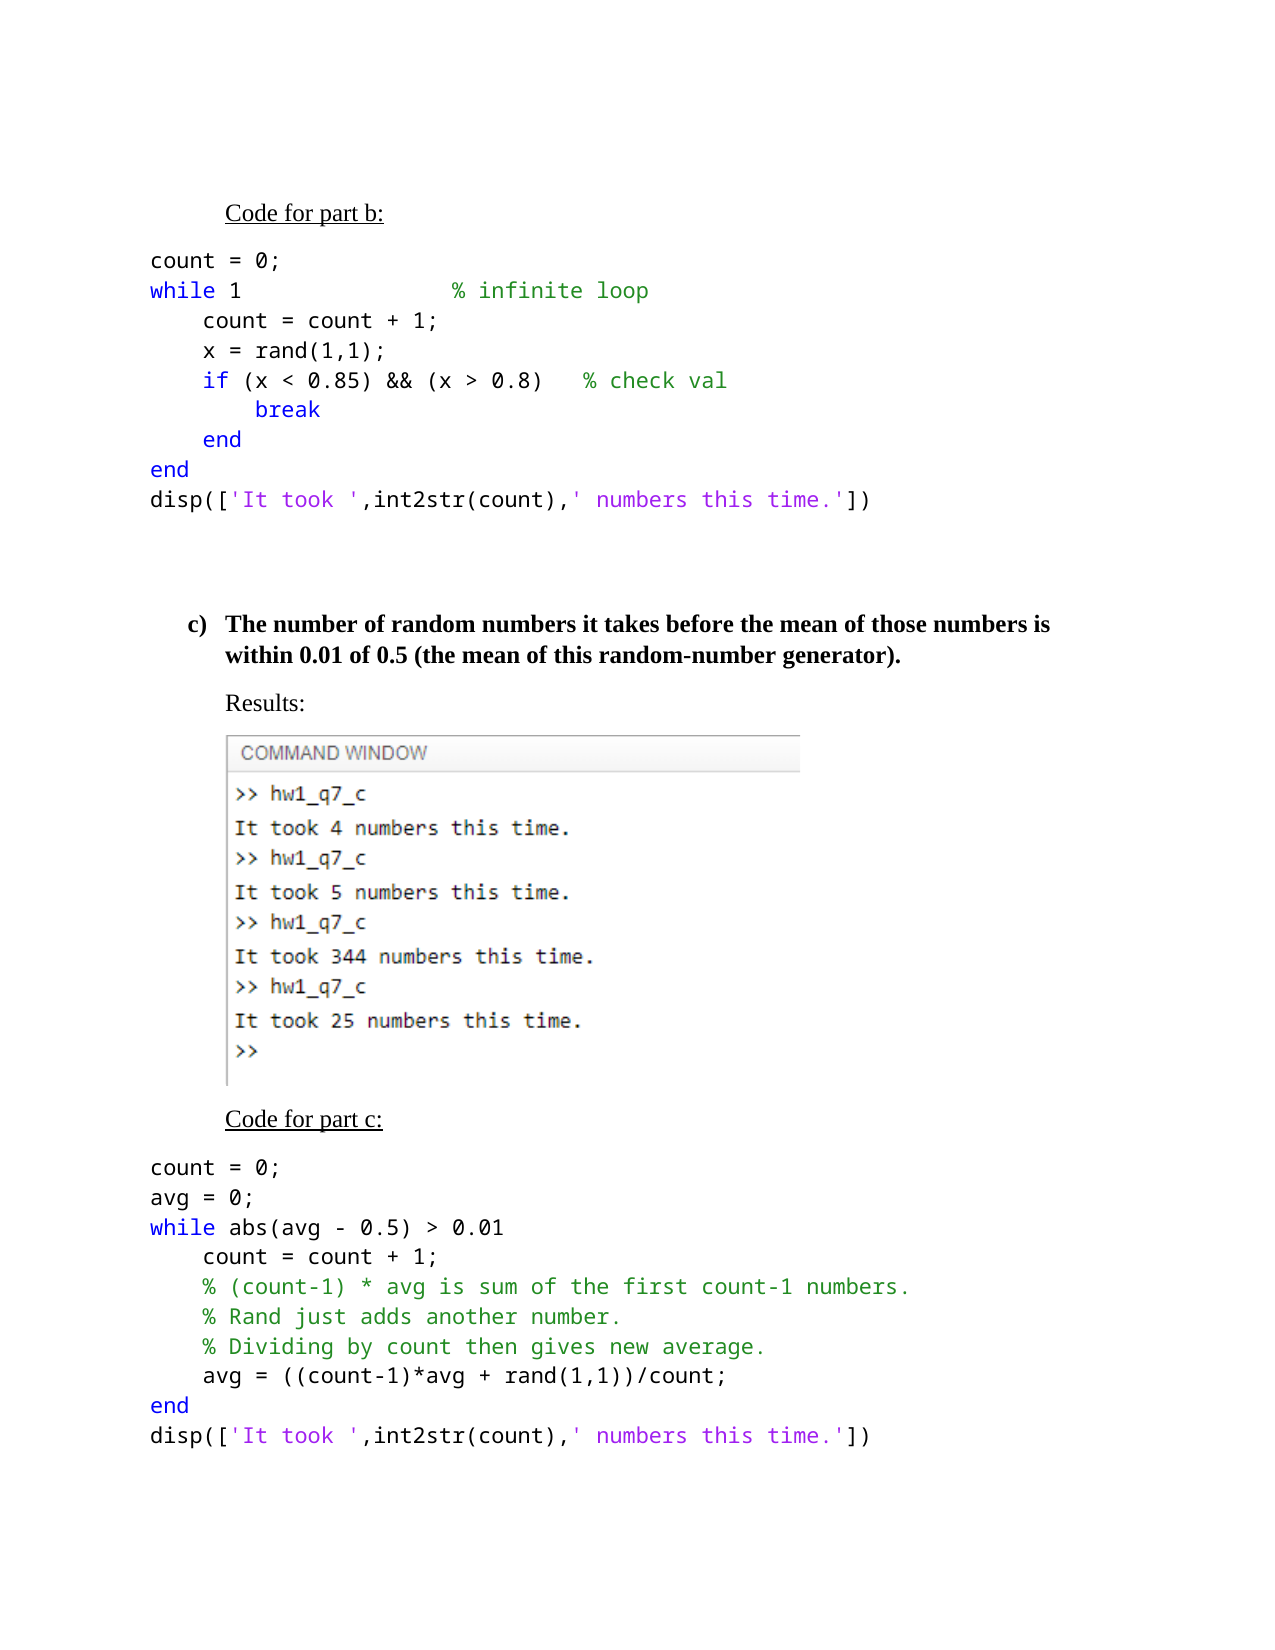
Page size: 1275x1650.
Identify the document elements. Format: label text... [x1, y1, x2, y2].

text % Dividing by count then gives new average. [150, 1331, 1125, 1361]
text Results: [225, 688, 1125, 716]
text end [150, 454, 1125, 484]
text while abs(avg - 0.5) > 0.01 [150, 1212, 1125, 1241]
text end [150, 1390, 1125, 1420]
text while 1 % infinite loop [150, 275, 1125, 305]
text break [150, 394, 1125, 424]
text count = count + 1; [150, 1241, 1125, 1271]
text Code for part c: [225, 1104, 1125, 1133]
text % Rand just adds another number. [150, 1301, 1125, 1331]
text count = 0; [150, 1152, 1125, 1182]
text count = 0; [150, 245, 1125, 275]
picture [225, 735, 800, 1086]
text if (x < 0.85) && (x > 0.8) % check val [150, 364, 1125, 394]
text Code for part b: [225, 198, 1125, 226]
text x = rand(1,1); [150, 335, 1125, 364]
list The number of random numbers it takes before the mean of those numbers is within 0.01 of 0.5 (the mean of this random-number generator). [187, 609, 1125, 669]
text avg = ((count-1)*avg + rand(1,1))/count; [150, 1361, 1125, 1390]
text end [150, 424, 1125, 454]
text % (count-1) * avg is sum of the first count-1 numbers. [150, 1271, 1125, 1301]
text avg = 0; [150, 1182, 1125, 1212]
text disp(['It took ',int2str(count),' numbers this time.']) [150, 484, 1125, 513]
text disp(['It took ',int2str(count),' numbers this time.']) [150, 1420, 1125, 1450]
text count = count + 1; [150, 305, 1125, 335]
